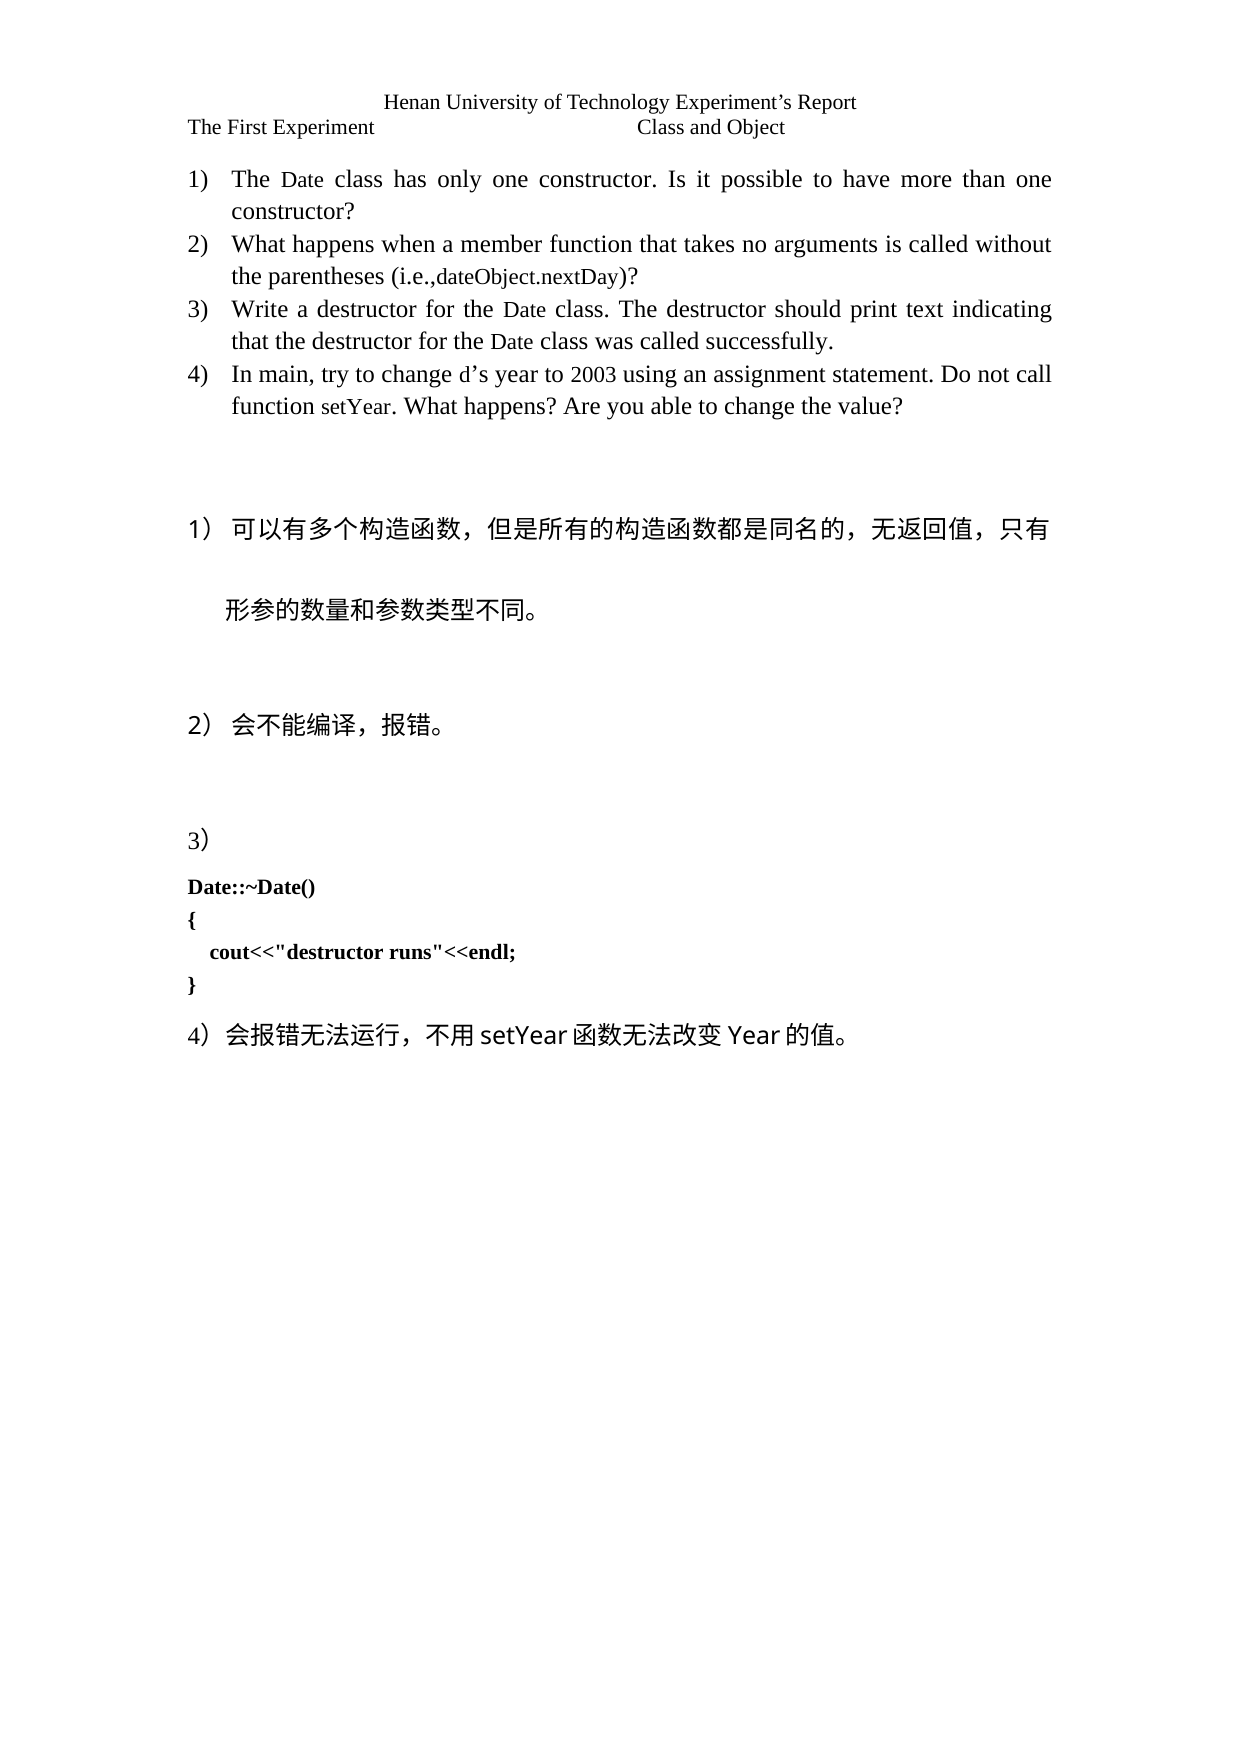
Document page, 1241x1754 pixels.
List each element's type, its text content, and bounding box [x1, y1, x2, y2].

list In main, try to change d’s year to 2003 using an assignment statement. Do not call function setYear. What happens? Are you able to change the value? [187, 357, 1053, 422]
list Write a destructor for the Date class. The destructor should print text indicating that the destructor for the Date class was called successfully. [187, 292, 1053, 357]
text { [187, 903, 1053, 936]
text } [187, 968, 1053, 1001]
text 4）会报错无法运行，不用setYear函数无法改变Year的值。 [187, 1001, 1053, 1066]
list 可以有多个构造函数，但是所有的构造函数都是同名的，无返回值，只有形参的数量和参数类型不同。 [187, 495, 1053, 641]
text cout<<"destructor runs"<<endl; [187, 936, 1053, 968]
list What happens when a member function that takes no arguments is called without the parentheses (i.e.,dateObject.nextDay)? [187, 227, 1053, 292]
list 会不能编译，报错。 [187, 691, 1053, 756]
list The Date class has only one constructor. Is it possible to have more than one constructor? [187, 162, 1053, 227]
text Date::~Date() [187, 871, 1053, 903]
